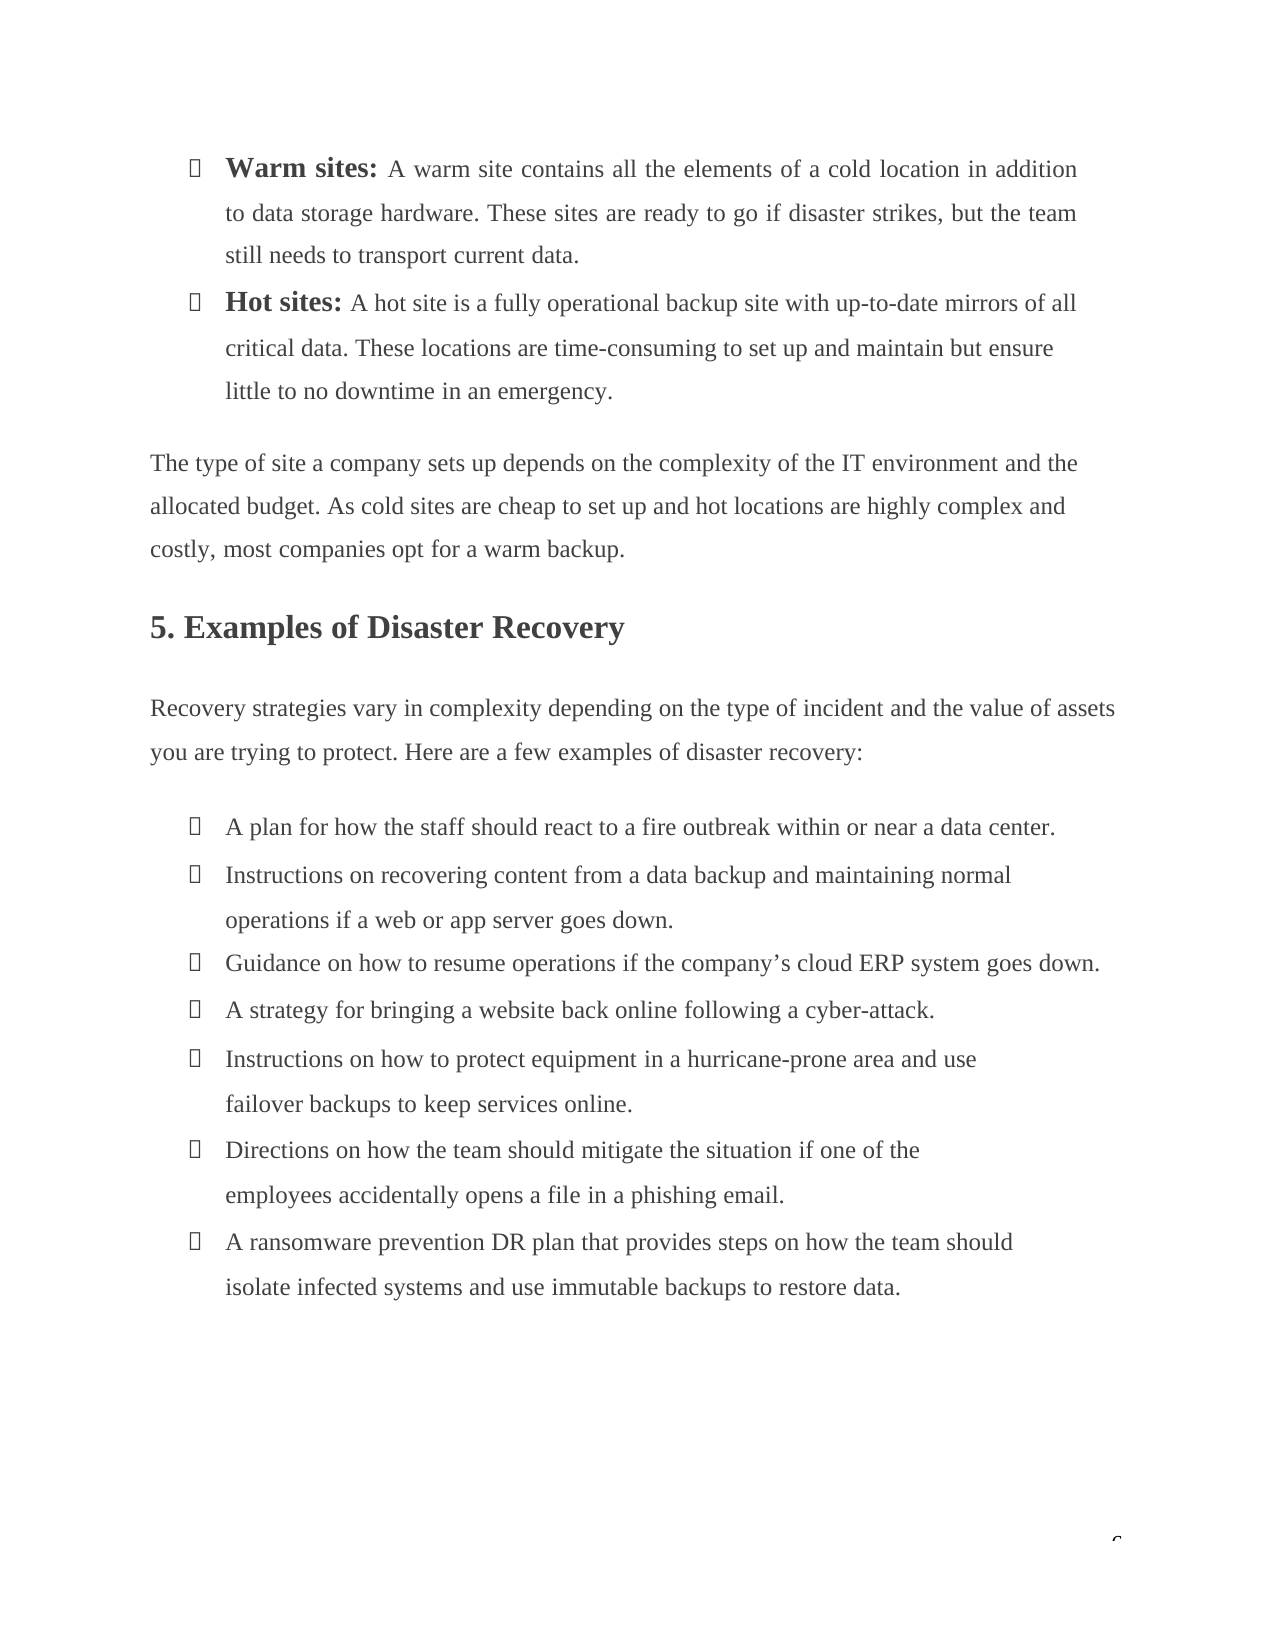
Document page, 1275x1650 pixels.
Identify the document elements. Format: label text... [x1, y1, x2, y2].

list A ransomware prevention DR plan that provides steps on how the team should isolate infected systems and use immutable backups to restore data. [187, 1224, 1083, 1301]
list A plan for how the staff should react to a fire outbreak within or near a data center. [187, 809, 1171, 843]
subtitle Examples of Disaster Recovery [150, 607, 1171, 646]
list Warm sites: A warm site contains all the elements of a cold location in addition to data storage hardware. These sites are ready to go if disaster strikes, but the team still needs to transport current data. [187, 150, 1077, 269]
list Directions on how the team should mitigate the situation if one of the employees accidentally opens a file in a phishing email. [187, 1132, 1032, 1209]
text The type of site a company sets up depends on the complexity of the IT environment and the allocated budget. As cold sites are cheap to set up and hot locations are highly complex and costly, most companies opt for a warm backup. [150, 448, 1129, 563]
list Guidance on how to resume operations if the company’s cloud ERP system goes down. [187, 949, 1171, 977]
list A strategy for bringing a website back online following a cyber-attack. [187, 992, 1171, 1026]
list Hot sites: A hot site is a fully operational backup site with up-to-date mirrors of all critical data. These locations are time-consuming to set up and maintain but ensure little to no downtime in an emergency. [187, 284, 1104, 405]
list Instructions on how to protect equipment in a hurricane-prone area and use failover backups to keep services online. [187, 1040, 1059, 1117]
text Recovery strategies vary in complexity depending on the type of incident and the value of assets you are trying to protect. Here are a few examples of disaster recovery: [150, 693, 1129, 765]
list Instructions on recovering content from a data backup and maintaining normal operations if a web or app server goes down. [187, 857, 1120, 934]
